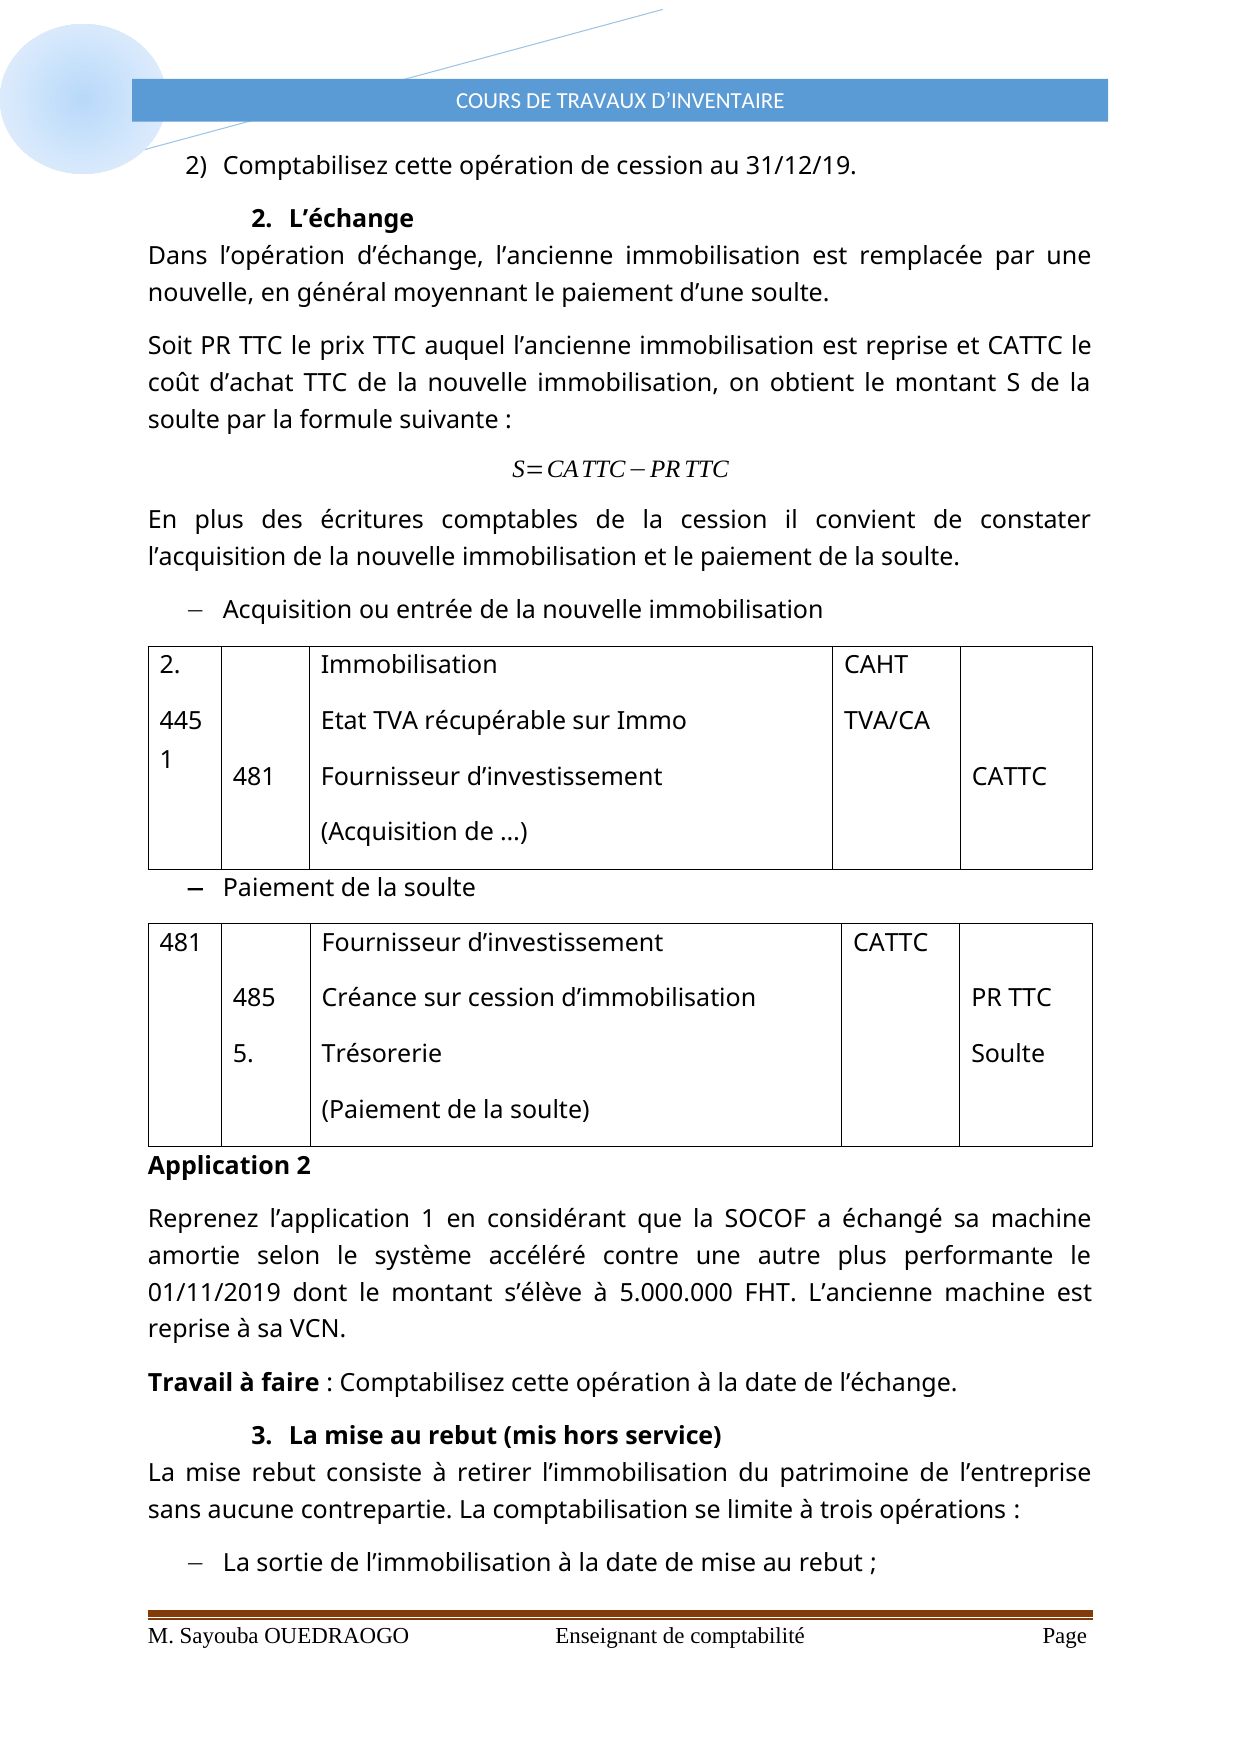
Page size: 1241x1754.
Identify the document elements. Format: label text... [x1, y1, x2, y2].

table_header CATTC [842, 924, 959, 1146]
text Application 2 [148, 1147, 1093, 1181]
text Reprenez l’application 1 en considérant que la SOCOF a échangé sa machine amortie selon le système accéléré contre une autre plus performante le 01/11/2019 dont le montant s’élève à 5.000.000 FHT. L’ancienne machine est reprise à sa VCN. [148, 1201, 1093, 1345]
list Paiement de la soulte [185, 870, 1093, 904]
table_header 481 [149, 924, 221, 1146]
text Soit PR TTC le prix TTC auquel l’ancienne immobilisation est reprise et CATTC le coût d’achat TTC de la nouvelle immobilisation, on obtient le montant S de la soulte par la formule suivante : [148, 328, 1093, 436]
table_header CAHT TVA/CA [833, 647, 960, 869]
table_header PR TTC Soulte [960, 924, 1092, 1146]
subtitle La mise au rebut (mis hors service) [251, 1418, 1093, 1452]
list La sortie de l’immobilisation à la date de mise au rebut ; [185, 1545, 1093, 1579]
text Travail à faire : Comptabilisez cette opération à la date de l’échange. [148, 1364, 1093, 1398]
table_header 481 [222, 647, 309, 869]
text La mise rebut consiste à retirer l’immobilisation du patrimoine de l’entreprise sans aucune contrepartie. La comptabilisation se limite à trois opérations : [148, 1455, 1093, 1526]
table_header 485 5. [222, 924, 310, 1146]
list Acquisition ou entrée de la nouvelle immobilisation [185, 592, 1093, 626]
table_header Immobilisation Etat TVA récupérable sur Immo Fournisseur d’investissement (Acquisition de …) [310, 647, 832, 869]
subtitle L’échange [251, 201, 1093, 235]
table_header CATTC [961, 647, 1092, 869]
text En plus des écritures comptables de la cession il convient de constater l’acquisition de la nouvelle immobilisation et le paiement de la soulte. [148, 502, 1093, 573]
table_header 2. 4451 [149, 647, 221, 869]
text Dans l’opération d’échange, l’ancienne immobilisation est remplacée par une nouvelle, en général moyennant le paiement d’une soulte. [148, 238, 1093, 309]
list Comptabilisez cette opération de cession au 31/12/19. [185, 148, 1093, 182]
table_header Fournisseur d’investissement Créance sur cession d’immobilisation Trésorerie (Paiement de la soulte) [311, 924, 841, 1146]
